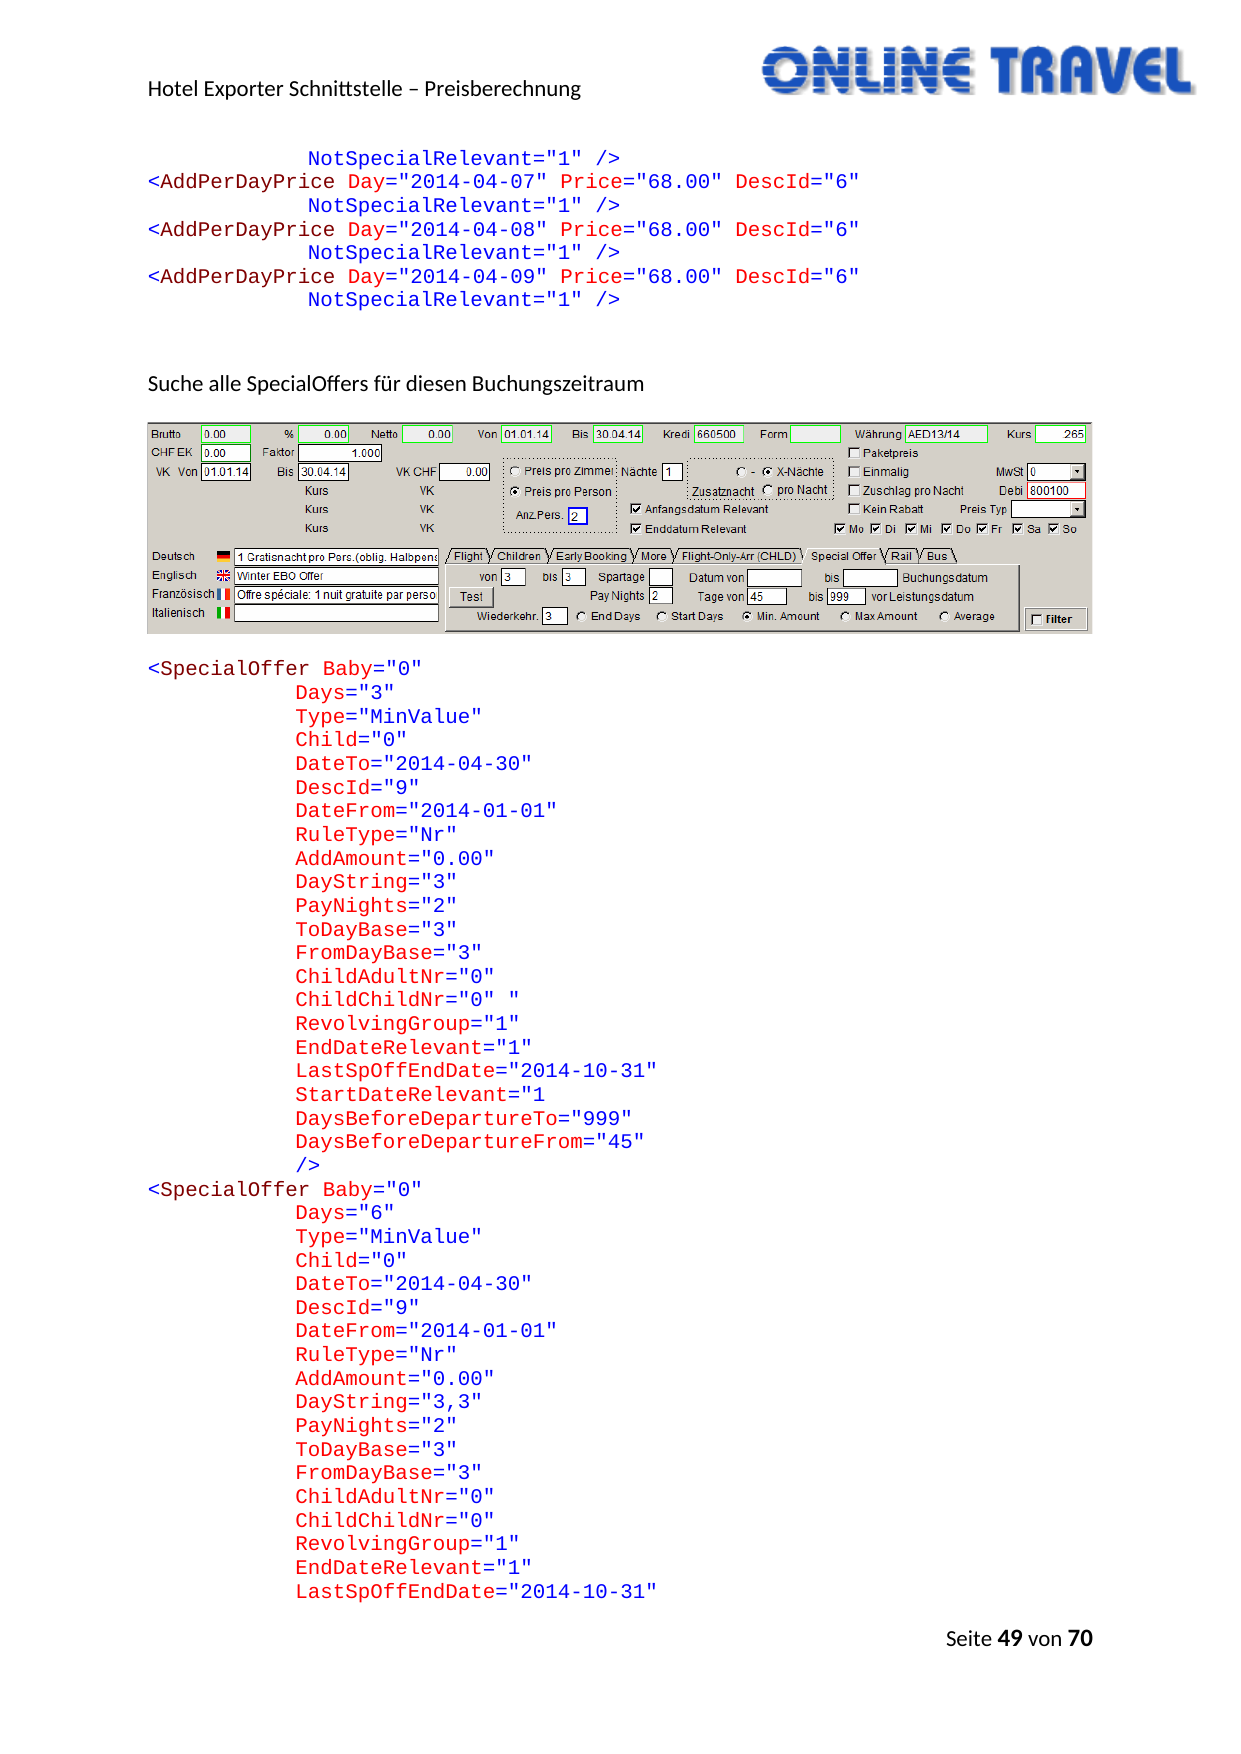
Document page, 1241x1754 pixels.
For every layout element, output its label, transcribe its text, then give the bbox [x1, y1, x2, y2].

text ChildAdultNr="0" [148, 1486, 1093, 1510]
text NotSpecialRelevant="1" /> [148, 242, 1093, 266]
text ChildAdultNr="0" [148, 966, 1093, 989]
text Type="MinValue" [148, 706, 1093, 729]
text Type="MinValue" [148, 1226, 1093, 1249]
text AddAmount="0.00" [148, 848, 1093, 871]
text <AddPerDayPrice Day="2014-04-07" Price="68.00" DescId="6" [148, 171, 1093, 195]
text RevolvingGroup="1" [148, 1013, 1093, 1037]
text /> [148, 1155, 1093, 1179]
text PayNights="2" [148, 1415, 1093, 1439]
text RevolvingGroup="1" [148, 1533, 1093, 1557]
text DateFrom="2014-01-01" [148, 800, 1093, 824]
picture [760, 42, 1198, 96]
text RuleType="Nr" [148, 824, 1093, 848]
text StartDateRelevant="1 [148, 1084, 1093, 1108]
text NotSpecialRelevant="1" /> [148, 195, 1093, 218]
text RuleType="Nr" [148, 1344, 1093, 1368]
text ChildChildNr="0" " [148, 989, 1093, 1013]
text Child="0" [148, 729, 1093, 753]
text DaysBeforeDepartureFrom="45" [148, 1131, 1093, 1155]
text DayString="3,3" [148, 1391, 1093, 1415]
text Days="6" [148, 1202, 1093, 1226]
text DescId="9" [148, 777, 1093, 800]
text NotSpecialRelevant="1" /> [148, 148, 1093, 171]
text EndDateRelevant="1" [148, 1557, 1093, 1581]
text NotSpecialRelevant="1" /> [148, 289, 1093, 313]
text ChildChildNr="0" [148, 1510, 1093, 1533]
text EndDateRelevant="1" [148, 1037, 1093, 1060]
text Suche alle SpecialOffers für diesen Buchungszeitraum [148, 369, 1093, 397]
picture [147, 422, 1093, 634]
text PayNights="2" [148, 895, 1093, 918]
text ToDayBase="3" [148, 1439, 1093, 1462]
text <SpecialOffer Baby="0" [148, 1179, 1093, 1202]
text DaysBeforeDepartureTo="999" [148, 1108, 1093, 1131]
text LastSpOffEndDate="2014-10-31" [148, 1581, 1093, 1604]
text FromDayBase="3" [148, 1462, 1093, 1486]
text LastSpOffEndDate="2014-10-31" [148, 1060, 1093, 1084]
text <AddPerDayPrice Day="2014-04-09" Price="68.00" DescId="6" [148, 266, 1093, 289]
text FromDayBase="3" [148, 942, 1093, 966]
text <AddPerDayPrice Day="2014-04-08" Price="68.00" DescId="6" [148, 218, 1093, 242]
text DateTo="2014-04-30" [148, 753, 1093, 777]
text <SpecialOffer Baby="0" [148, 658, 1093, 682]
text DateFrom="2014-01-01" [148, 1321, 1093, 1344]
text DayString="3" [148, 871, 1093, 895]
text ToDayBase="3" [148, 918, 1093, 942]
text Child="0" [148, 1249, 1093, 1273]
text DescId="9" [148, 1297, 1093, 1321]
text AddAmount="0.00" [148, 1368, 1093, 1391]
text Days="3" [148, 682, 1093, 706]
text DateTo="2014-04-30" [148, 1273, 1093, 1297]
